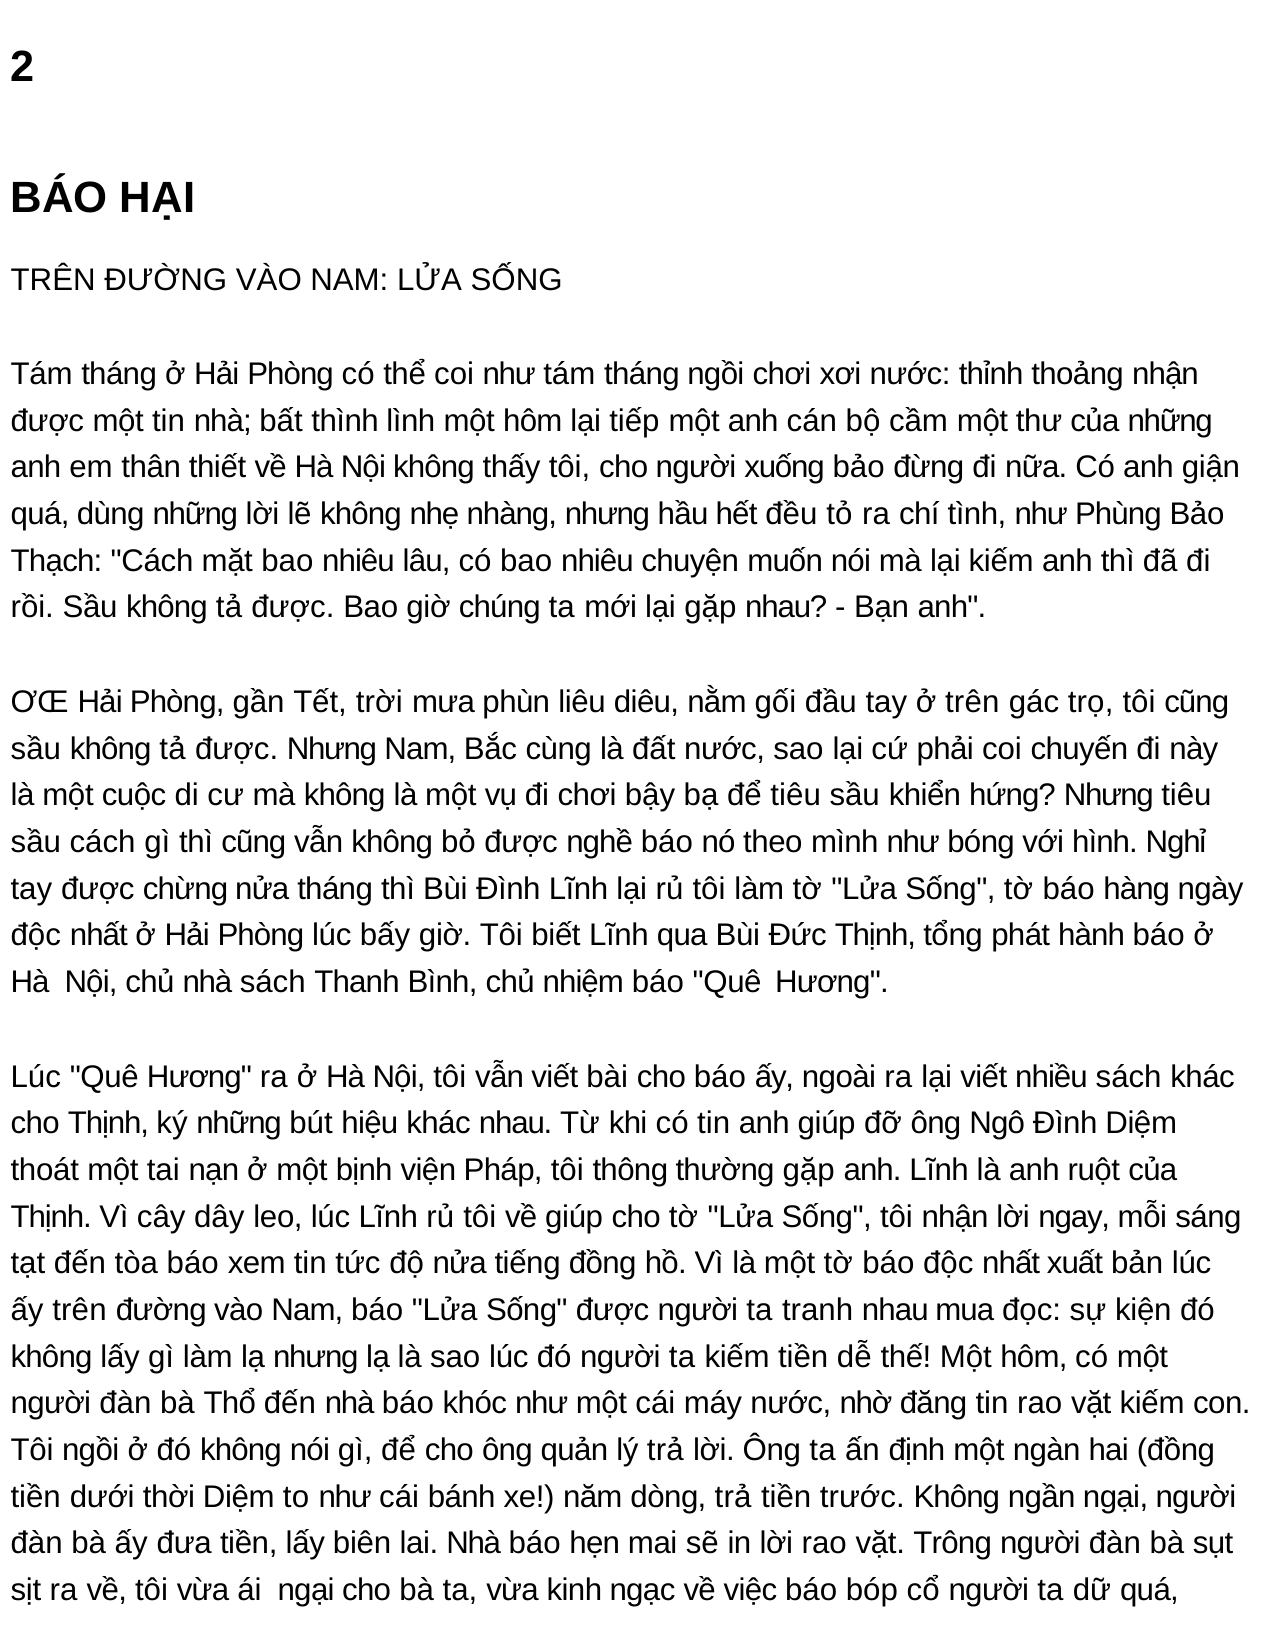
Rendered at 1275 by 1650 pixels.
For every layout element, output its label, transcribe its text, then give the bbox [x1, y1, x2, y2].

text TRÊN ĐƯỜNG VÀO NAM: LỬA SỐNG [10, 261, 1275, 297]
text BÁO HẠI [10, 171, 1275, 222]
text 2 [10, 40, 1275, 91]
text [10, 1058, 1252, 1607]
text ƠŒ Hải Phòng, gần Tết, trời mưa phùn liêu diêu, nằm gối đầu tay ở trên gác trọ, tôi cũng sầu không tả được. Nhưng Nam, Bắc cùng là đất nước, sao lại cứ phải coi chuyến đi này là một cuộc di cư mà không là một vụ đi chơi bậy bạ để tiêu sầu khiển hứng? Nhưng tiêu sầu cách gì thì cũng vẫn không bỏ được nghề báo nó theo mình như bóng với hình. Nghỉ tay được chừng nửa tháng thì Bùi Đình Lĩnh lại rủ tôi làm tờ "Lửa Sống", tờ báo hàng ngày độc nhất ở Hải Phòng lúc bấy giờ. Tôi biết Lĩnh qua Bùi Đức Thịnh, tổng phát hành báo ở Hà Nội, chủ nhà sách Thanh Bình, chủ nhiệm báo "Quê Hương". [10, 683, 1247, 999]
text Tám tháng ở Hải Phòng có thể coi như tám tháng ngồi chơi xơi nước: thỉnh thoảng nhận được một tin nhà; bất thình lình một hôm lại tiếp một anh cán bộ cầm một thư của những anh em thân thiết về Hà Nội không thấy tôi, cho người xuống bảo đừng đi nữa. Có anh giận quá, dùng những lời lẽ không nhẹ nhàng, nhưng hầu hết đều tỏ ra chí tình, như Phùng Bảo Thạch: "Cách mặt bao nhiêu lâu, có bao nhiêu chuyện muốn nói mà lại kiếm anh thì đã đi rồi. Sầu không tả được. Bao giờ chúng ta mới lại gặp nhau? - Bạn anh". [10, 355, 1240, 624]
